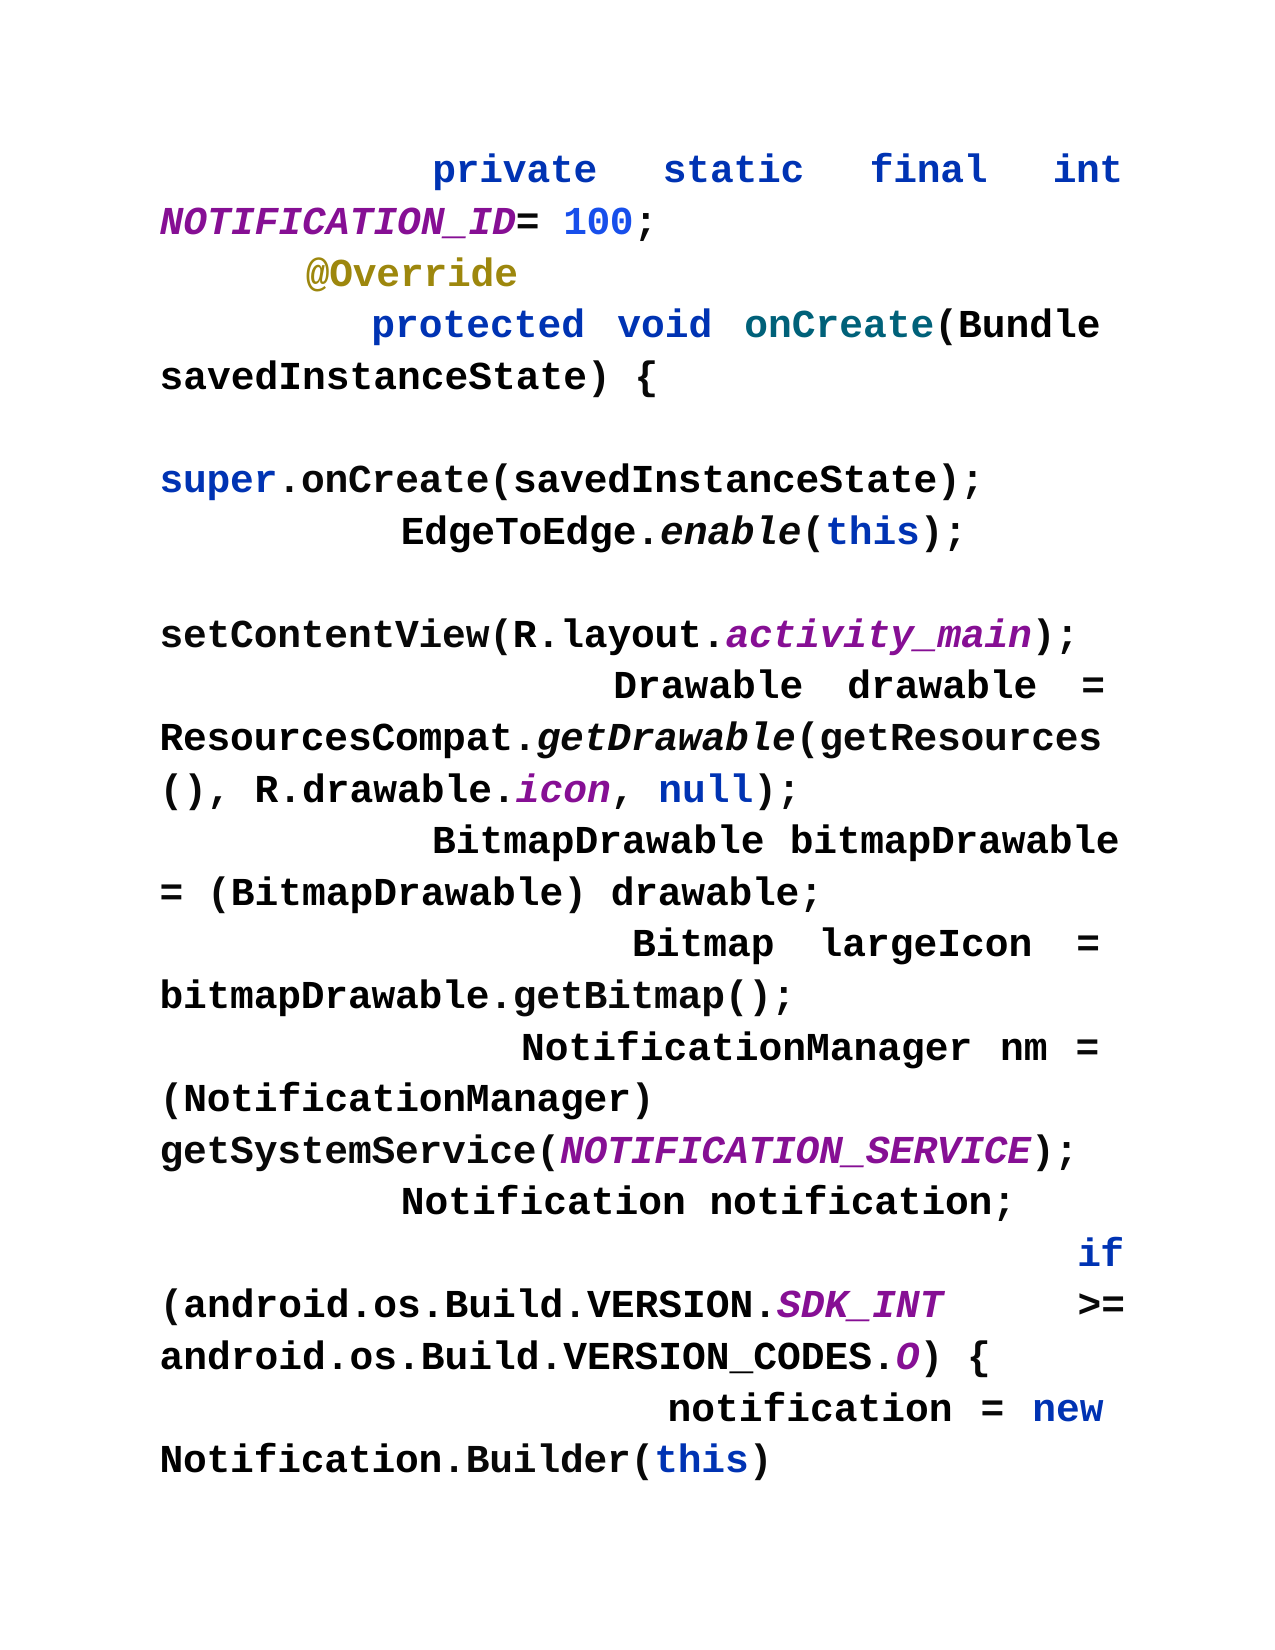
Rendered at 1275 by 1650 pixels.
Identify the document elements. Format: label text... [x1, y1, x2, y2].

text super.onCreate(savedInstanceState); EdgeToEdge.enable(this); [159, 459, 1135, 556]
text protected void onCreate(Bundle savedInstanceState) { [159, 305, 1124, 401]
text BitmapDrawable bitmapDrawable [432, 821, 1135, 866]
text NotificationManager nm = (NotificationManager) getSystemService(NOTIFICATION_SERVICE); [159, 1027, 1135, 1175]
text NOTIFICATION_ID= 100; [159, 202, 1135, 246]
text = (BitmapDrawable) drawable; [159, 872, 1135, 917]
text setContentView(R.layout.activity_main); [159, 614, 1135, 659]
text Notification notification; [401, 1182, 1135, 1227]
text @Override [306, 253, 1135, 298]
text private static final int [432, 150, 1135, 195]
text Drawable drawable = ResourcesCompat.getDrawable(getResources (), R.drawable.icon, null); [159, 666, 1135, 814]
text notification = new Notification.Builder(this) [159, 1388, 1135, 1484]
text if (android.os.Build.VERSION.SDK_INT >= android.os.Build.VERSION_CODES.O) { [159, 1233, 1125, 1381]
text Bitmap largeIcon = bitmapDrawable.getBitmap(); [159, 924, 1135, 1020]
